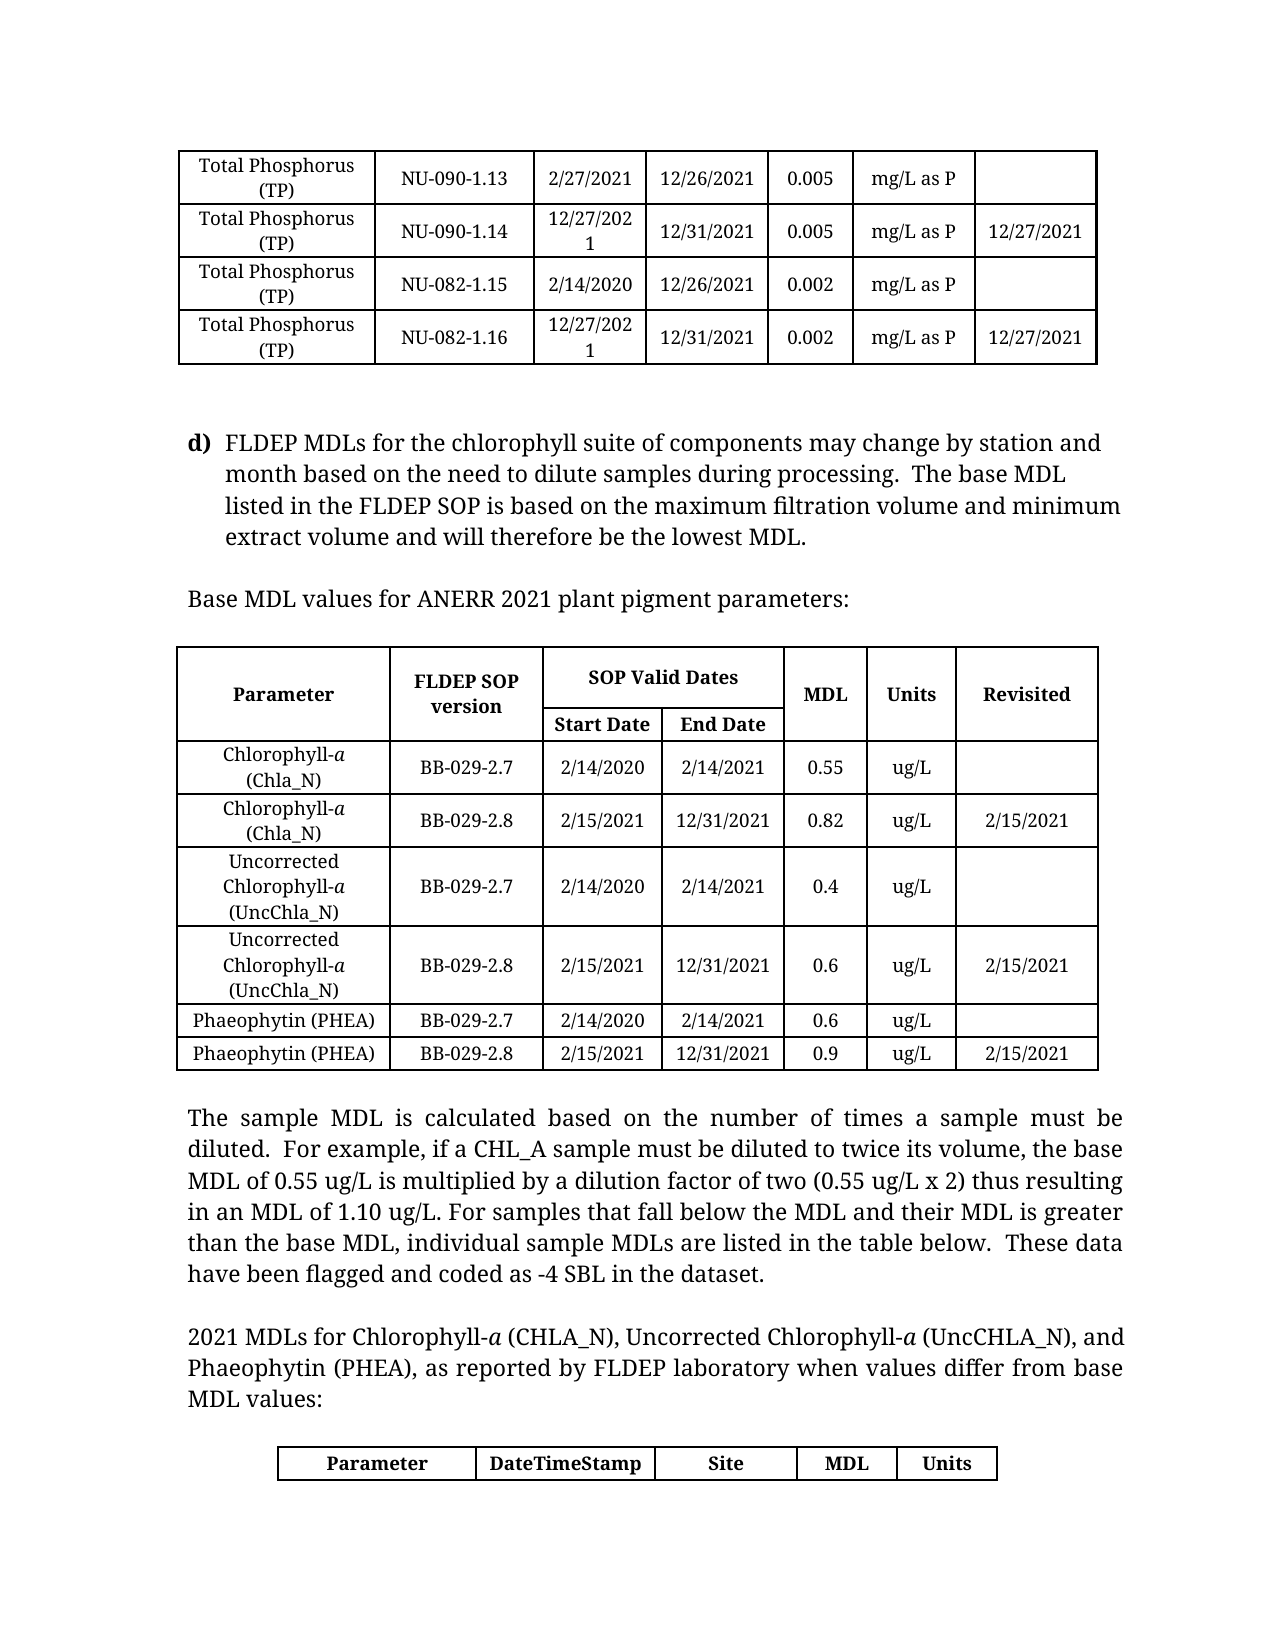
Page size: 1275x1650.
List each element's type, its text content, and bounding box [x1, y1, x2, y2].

table_cell 2/14/2021 [663, 848, 783, 924]
table_cell NU-090-1.13 [376, 152, 533, 203]
table_cell [976, 258, 1095, 309]
table_cell ug/L [868, 742, 955, 793]
table_cell 12/31/2021 [647, 205, 767, 256]
table_cell NU-090-1.14 [376, 205, 533, 256]
table_cell 12/26/2021 [647, 152, 767, 203]
table_cell 0.002 [769, 258, 852, 309]
table_cell 2/14/2020 [544, 848, 661, 924]
table_cell 0.4 [785, 848, 866, 924]
table_cell [957, 848, 1097, 924]
table_cell [957, 742, 1097, 793]
table_cell [976, 152, 1095, 203]
table_cell BB-029-2.8 [391, 1038, 542, 1069]
table_cell Chlorophyll-a (Chla_N) [178, 795, 389, 846]
table_cell 12/26/2021 [647, 258, 767, 309]
table_cell BB-029-2.8 [391, 795, 542, 846]
table_cell Total Phosphorus (TP) [180, 311, 374, 362]
table_cell 2/15/2021 [957, 1038, 1097, 1069]
table_cell 2/15/2021 [957, 795, 1097, 846]
table_cell ug/L [868, 848, 955, 924]
text Base MDL values for ANERR 2021 plant pigment parameters: [187, 583, 1125, 614]
table_cell 2/15/2021 [544, 927, 661, 1003]
table_cell NU-082-1.15 [376, 258, 533, 309]
table_cell 12/31/2021 [647, 311, 767, 362]
table_cell Chlorophyll-a (Chla_N) [178, 742, 389, 793]
text The sample MDL is calculated based on the number of times a sample must be diluted. For example, if a CHL_A sample must be diluted to twice its volume, the base MDL of 0.55 ug/L is multiplied by a dilution factor of two (0.55 ug/L x 2) thus resulting in an MDL of 1.10 ug/L. For samples that fall below the MDL and their MDL is greater than the base MDL, individual sample MDLs are listed in the table below. These data have been flagged and coded as -4 SBL in the dataset. [187, 1102, 1125, 1289]
table_cell Total Phosphorus (TP) [180, 258, 374, 309]
table_cell mg/L as P [854, 152, 974, 203]
table_cell Phaeophytin (PHEA) [178, 1038, 389, 1069]
table_cell ug/L [868, 1005, 955, 1036]
table_cell 0.6 [785, 1005, 866, 1036]
table_cell Uncorrected Chlorophyll-a (UncChla_N) [178, 848, 389, 924]
table_cell ug/L [868, 1038, 955, 1069]
table_cell 2/14/2020 [535, 258, 645, 309]
table_cell 2/27/2021 [535, 152, 645, 203]
table_header MDL [798, 1448, 896, 1479]
table_header DateTimeStamp [477, 1448, 654, 1479]
text 2021 MDLs for Chlorophyll-a (CHLA_N), Uncorrected Chlorophyll-a (UncCHLA_N), and Phaeophytin (PHEA), as reported by FLDEP laboratory when values differ from base MDL values: [187, 1321, 1125, 1414]
table_cell 2/14/2020 [544, 742, 661, 793]
table_cell 0.005 [769, 205, 852, 256]
table_cell 12/27/2021 [976, 311, 1095, 362]
table_cell mg/L as P [854, 311, 974, 362]
table_cell Start Date [544, 709, 661, 739]
table_header FLDEP SOP version [391, 648, 542, 739]
table_cell 2/14/2021 [663, 742, 783, 793]
table_cell 2/15/2021 [544, 795, 661, 846]
table_header Revisited [957, 648, 1097, 739]
table_cell ug/L [868, 795, 955, 846]
table_cell Total Phosphorus (TP) [180, 205, 374, 256]
table_header Parameter [178, 648, 389, 739]
table_header Parameter [279, 1448, 475, 1479]
list FLDEP MDLs for the chlorophyll suite of components may change by station and month based on the need to dilute samples during processing. The base MDL listed in the FLDEP SOP is based on the maximum filtration volume and minimum extract volume and will therefore be the lowest MDL. [187, 427, 1125, 552]
table_cell 2/15/2021 [544, 1038, 661, 1069]
table_cell Uncorrected Chlorophyll-a (UncChla_N) [178, 927, 389, 1003]
table_header Site [656, 1448, 796, 1479]
table_cell 12/27/2021 [535, 311, 645, 362]
table_cell BB-029-2.7 [391, 1005, 542, 1036]
table_cell 0.55 [785, 742, 866, 793]
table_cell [180, 152, 374, 203]
table_cell 12/31/2021 [663, 795, 783, 846]
table_header MDL [785, 648, 866, 739]
table_cell 0.6 [785, 927, 866, 1003]
table_cell BB-029-2.7 [391, 742, 542, 793]
table_header Units [868, 648, 955, 739]
table_cell 0.9 [785, 1038, 866, 1069]
table_cell 0.005 [769, 152, 852, 203]
table_cell NU-082-1.16 [376, 311, 533, 362]
table_cell ug/L [868, 927, 955, 1003]
table_cell Phaeophytin (PHEA) [178, 1005, 389, 1036]
table_header SOP Valid Dates [544, 648, 783, 707]
table_cell End Date [663, 709, 783, 739]
table_cell 0.002 [769, 311, 852, 362]
table_cell 12/31/2021 [663, 1038, 783, 1069]
table_cell 12/31/2021 [663, 927, 783, 1003]
table_header Units [898, 1448, 996, 1479]
table_cell BB-029-2.7 [391, 848, 542, 924]
table_cell mg/L as P [854, 205, 974, 256]
table_cell 2/14/2021 [663, 1005, 783, 1036]
table_cell 12/27/2021 [976, 205, 1095, 256]
table_cell 2/14/2020 [544, 1005, 661, 1036]
table_cell 2/15/2021 [957, 927, 1097, 1003]
table_cell 0.82 [785, 795, 866, 846]
table_cell [957, 1005, 1097, 1036]
table_cell mg/L as P [854, 258, 974, 309]
table_cell 12/27/2021 [535, 205, 645, 256]
table_cell BB-029-2.8 [391, 927, 542, 1003]
